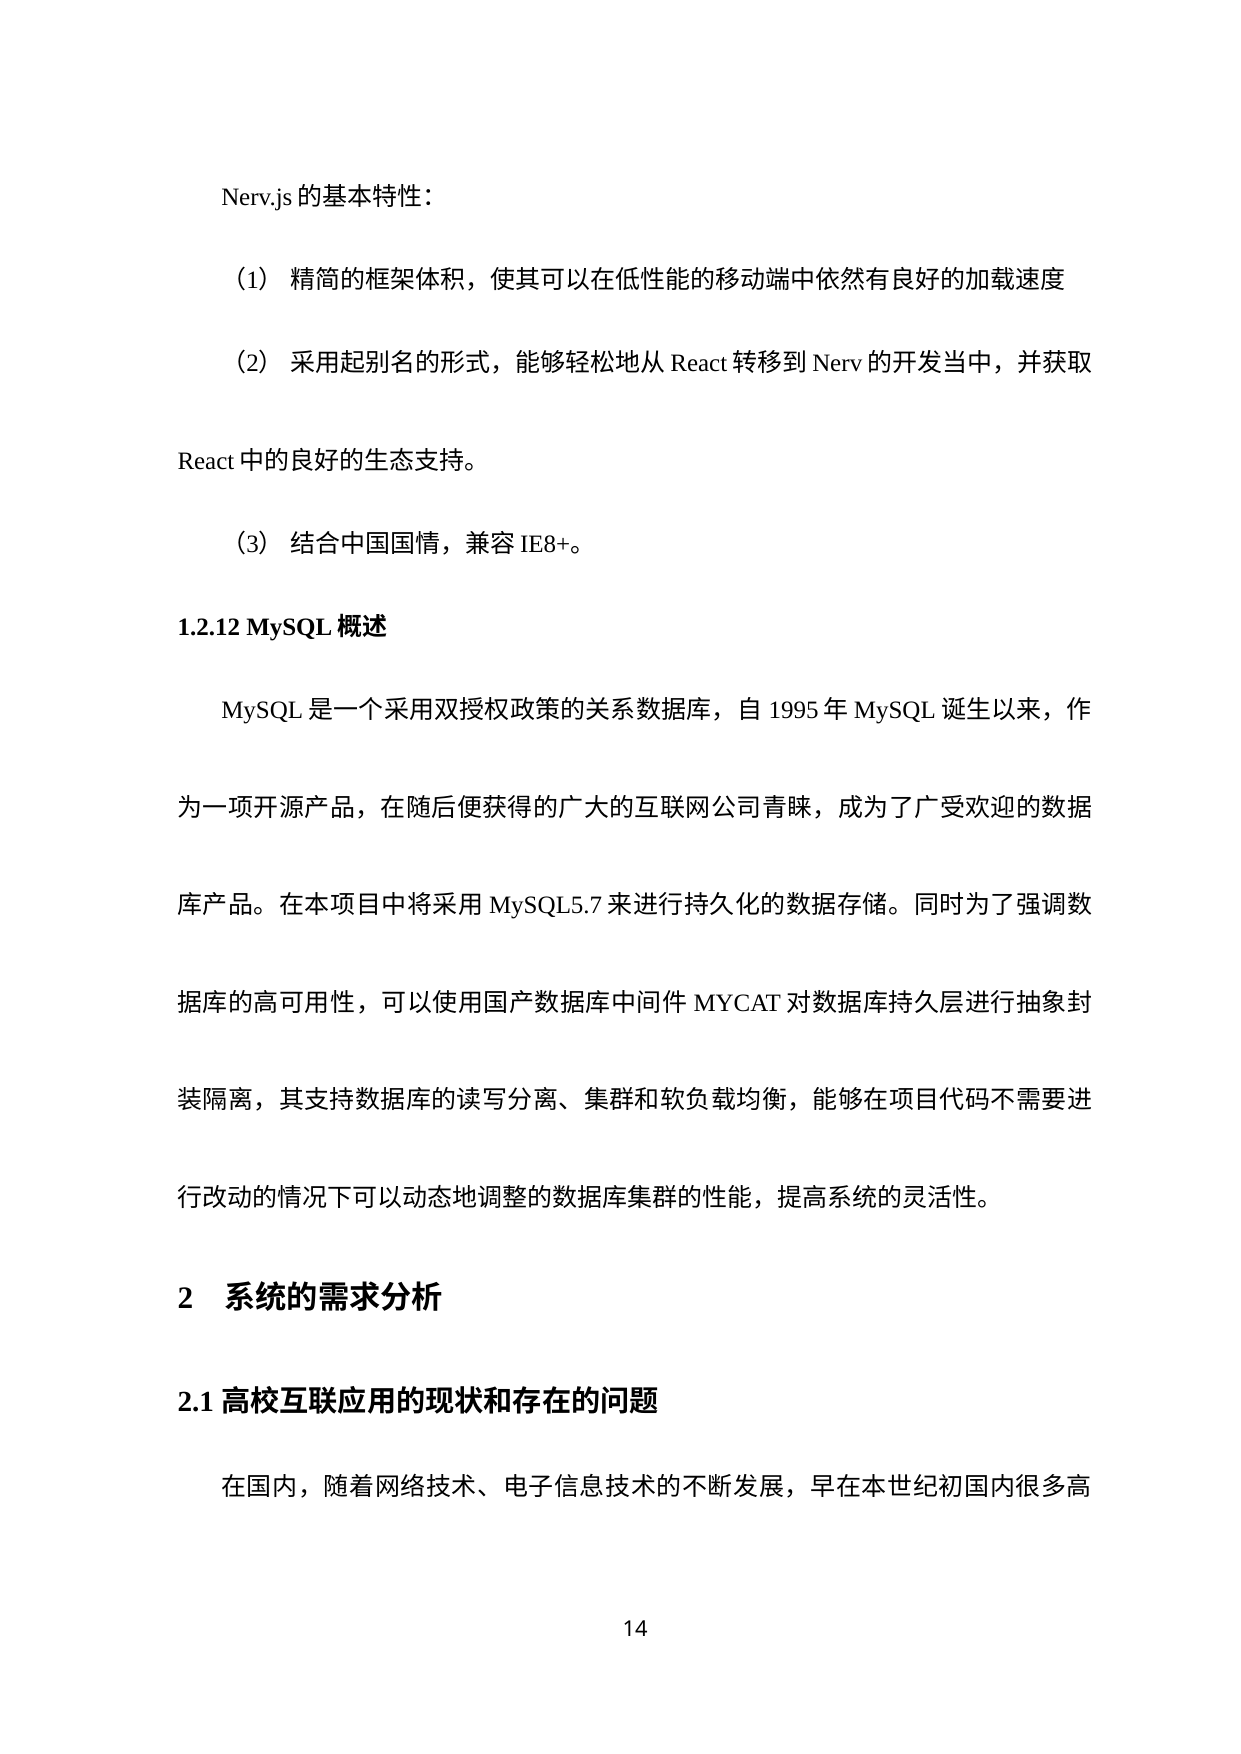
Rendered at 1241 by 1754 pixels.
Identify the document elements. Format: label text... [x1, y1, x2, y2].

subtitle 2 系统的需求分析 [177, 1262, 1092, 1327]
list 结合中国国情，兼容IE8+。 [177, 509, 1092, 574]
list 采用起别名的形式，能够轻松地从React转移到Nerv的开发当中，并获取React中的良好的生态支持。 [177, 328, 1092, 491]
text Nerv.js的基本特性： [177, 162, 1092, 227]
subtitle 2.1 高校互联应用的现状和存在的问题 [177, 1366, 1092, 1431]
text MySQL是一个采用双授权政策的关系数据库，自1995年MySQL诞生以来，作为一项开源产品，在随后便获得的广大的互联网公司青睐，成为了广受欢迎的数据库产品。在本项目中将采用MySQL5.7来进行持久化的数据存储。同时为了强调数据库的高可用性，可以使用国产数据库中间件MYCAT对数据库持久层进行抽象封装隔离，其支持数据库的读写分离、集群和软负载均衡，能够在项目代码不需要进行改动的情况下可以动态地调整的数据库集群的性能，提高系统的灵活性。 [177, 675, 1092, 1228]
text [177, 1452, 1092, 1517]
subtitle 1.2.12 MySQL概述 [177, 592, 1092, 657]
list 精简的框架体积，使其可以在低性能的移动端中依然有良好的加载速度 [177, 245, 1092, 310]
